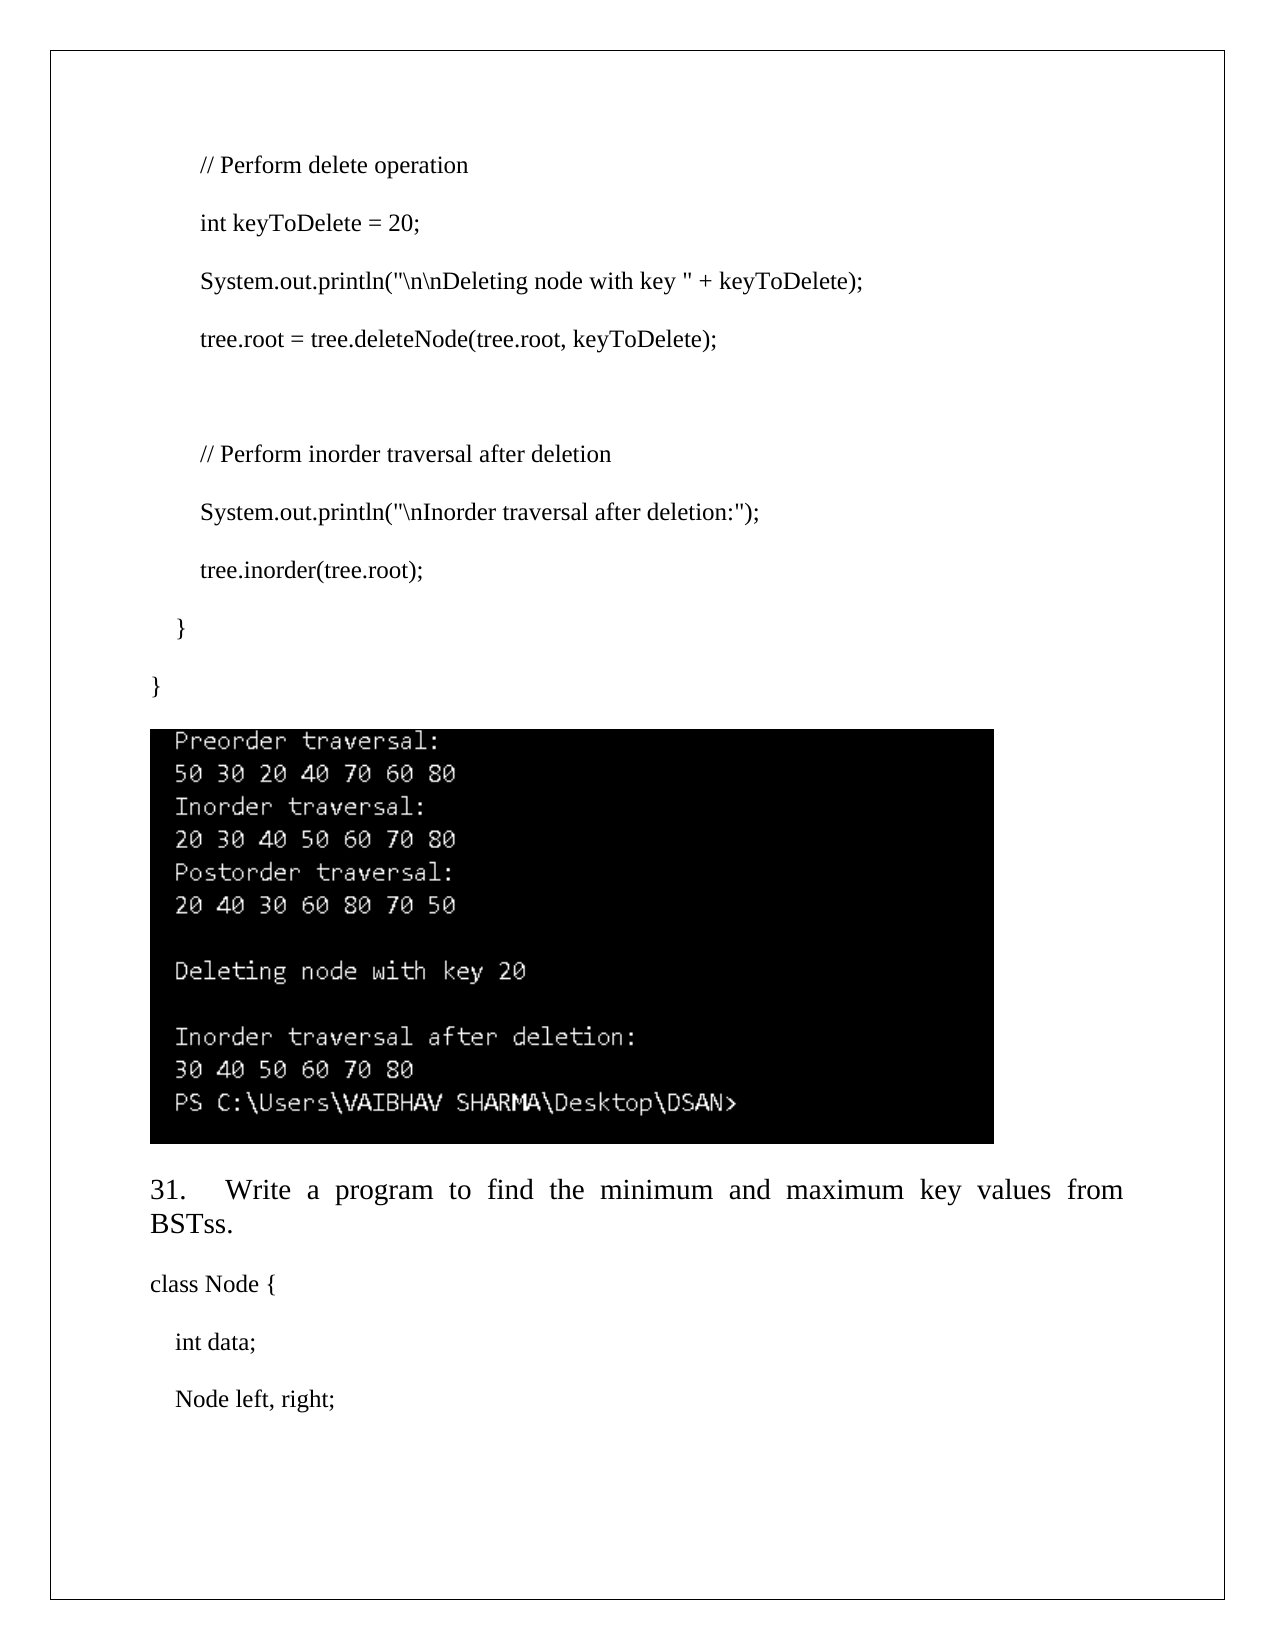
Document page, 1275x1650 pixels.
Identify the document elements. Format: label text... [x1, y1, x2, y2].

text tree.inorder(tree.root); [150, 555, 1125, 584]
text // Perform inorder traversal after deletion [150, 439, 1125, 468]
text class Node { [150, 1269, 1125, 1297]
text // Perform delete operation [150, 150, 1125, 179]
picture [150, 729, 994, 1144]
text } [150, 671, 1125, 700]
text 31. Write a program to find the minimum and maximum key values from BSTss. [150, 1172, 1125, 1239]
text tree.root = tree.deleteNode(tree.root, keyToDelete); [150, 324, 1125, 352]
text } [150, 613, 1125, 642]
text int data; [150, 1327, 1125, 1355]
text int keyToDelete = 20; [150, 208, 1125, 237]
text System.out.println("\nInorder traversal after deletion:"); [150, 497, 1125, 526]
text System.out.println("\n\nDeleting node with key " + keyToDelete); [150, 266, 1125, 294]
text Node left, right; [150, 1384, 1125, 1413]
